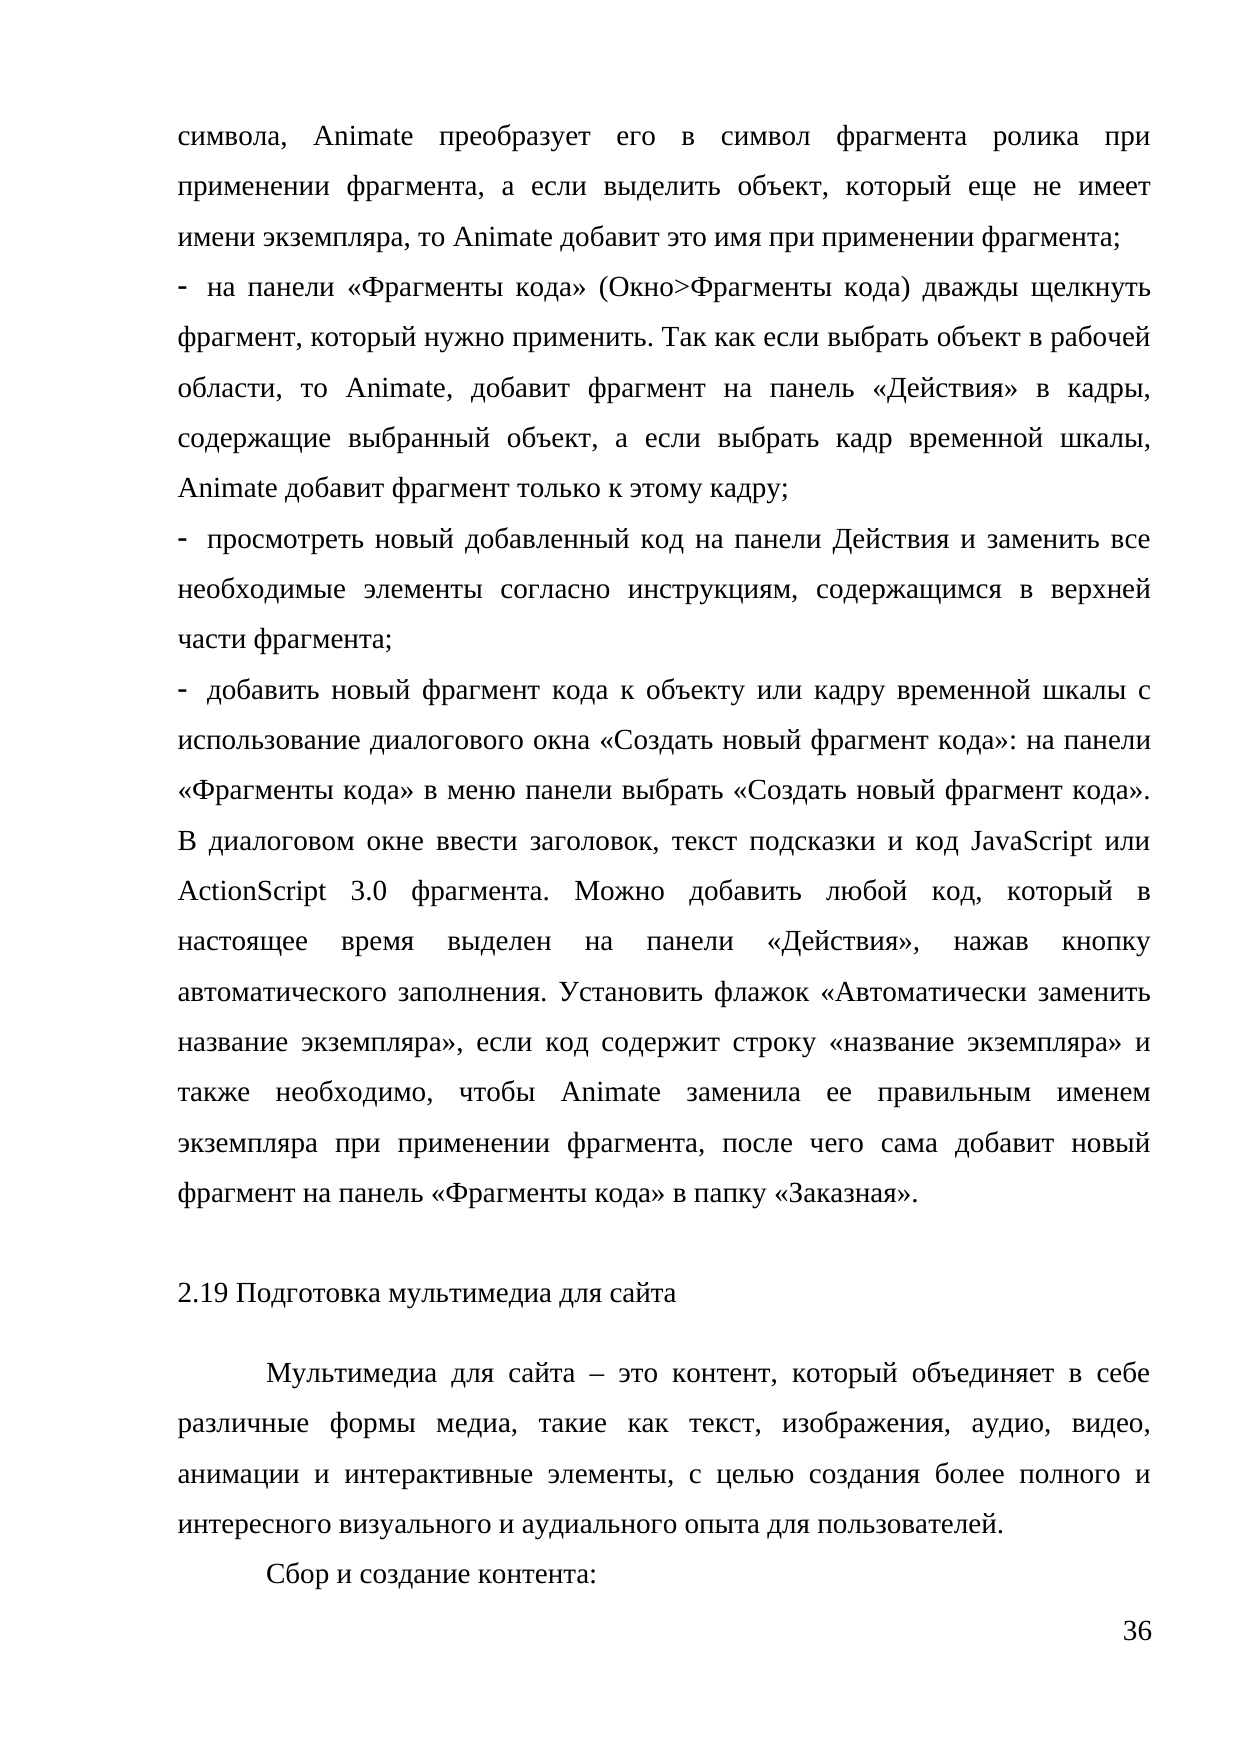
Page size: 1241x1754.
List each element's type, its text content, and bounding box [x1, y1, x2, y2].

list добавить новый фрагмент кода к объекту или кадру временной шкалы с использование диалогового окна «Создать новый фрагмент кода»: на панели «Фрагменты кода» в меню панели выбрать «Создать новый фрагмент кода». В диалоговом окне ввести заголовок, текст подсказки и код JavaScript или ActionScript 3.0 фрагмента. Можно добавить любой код, который в настоящее время выделен на панели «Действия», нажав кнопку автоматического заполнения. Установить флажок «Автоматически заменить название экземпляра», если код содержит строку «название экземпляра» и также необходимо, чтобы Animate заменила ее правильным именем экземпляра при применении фрагмента, после чего сама добавит новый фрагмент на панель «Фрагменты кода» в папку «Заказная». [177, 672, 1152, 1208]
list на панели «Фрагменты кода» (Окно>Фрагменты кода) дважды щелкнуть фрагмент, который нужно применить. Так как если выбрать объект в рабочей области, то Animate, добавит фрагмент на панель «Действия» в кадры, содержащие выбранный объект, а если выбрать кадр временной шкалы, Animate добавит фрагмент только к этому кадру; [177, 269, 1152, 504]
subtitle 2.19 Подготовка мультимедиа для сайта [177, 1276, 1152, 1309]
list просмотреть новый добавленный код на панели Действия и заменить все необходимые элементы согласно инструкциям, содержащимся в верхней части фрагмента; [177, 521, 1152, 655]
text Мультимедиа для сайта – это контент, который объединяет в себе различные формы медиа, такие как текст, изображения, аудио, видео, анимации и интерактивные элементы, с целью создания более полного и интересного визуального и аудиального опыта для пользователей. [177, 1355, 1152, 1539]
text Сбор и создание контента: [177, 1556, 1152, 1590]
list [177, 118, 1152, 252]
